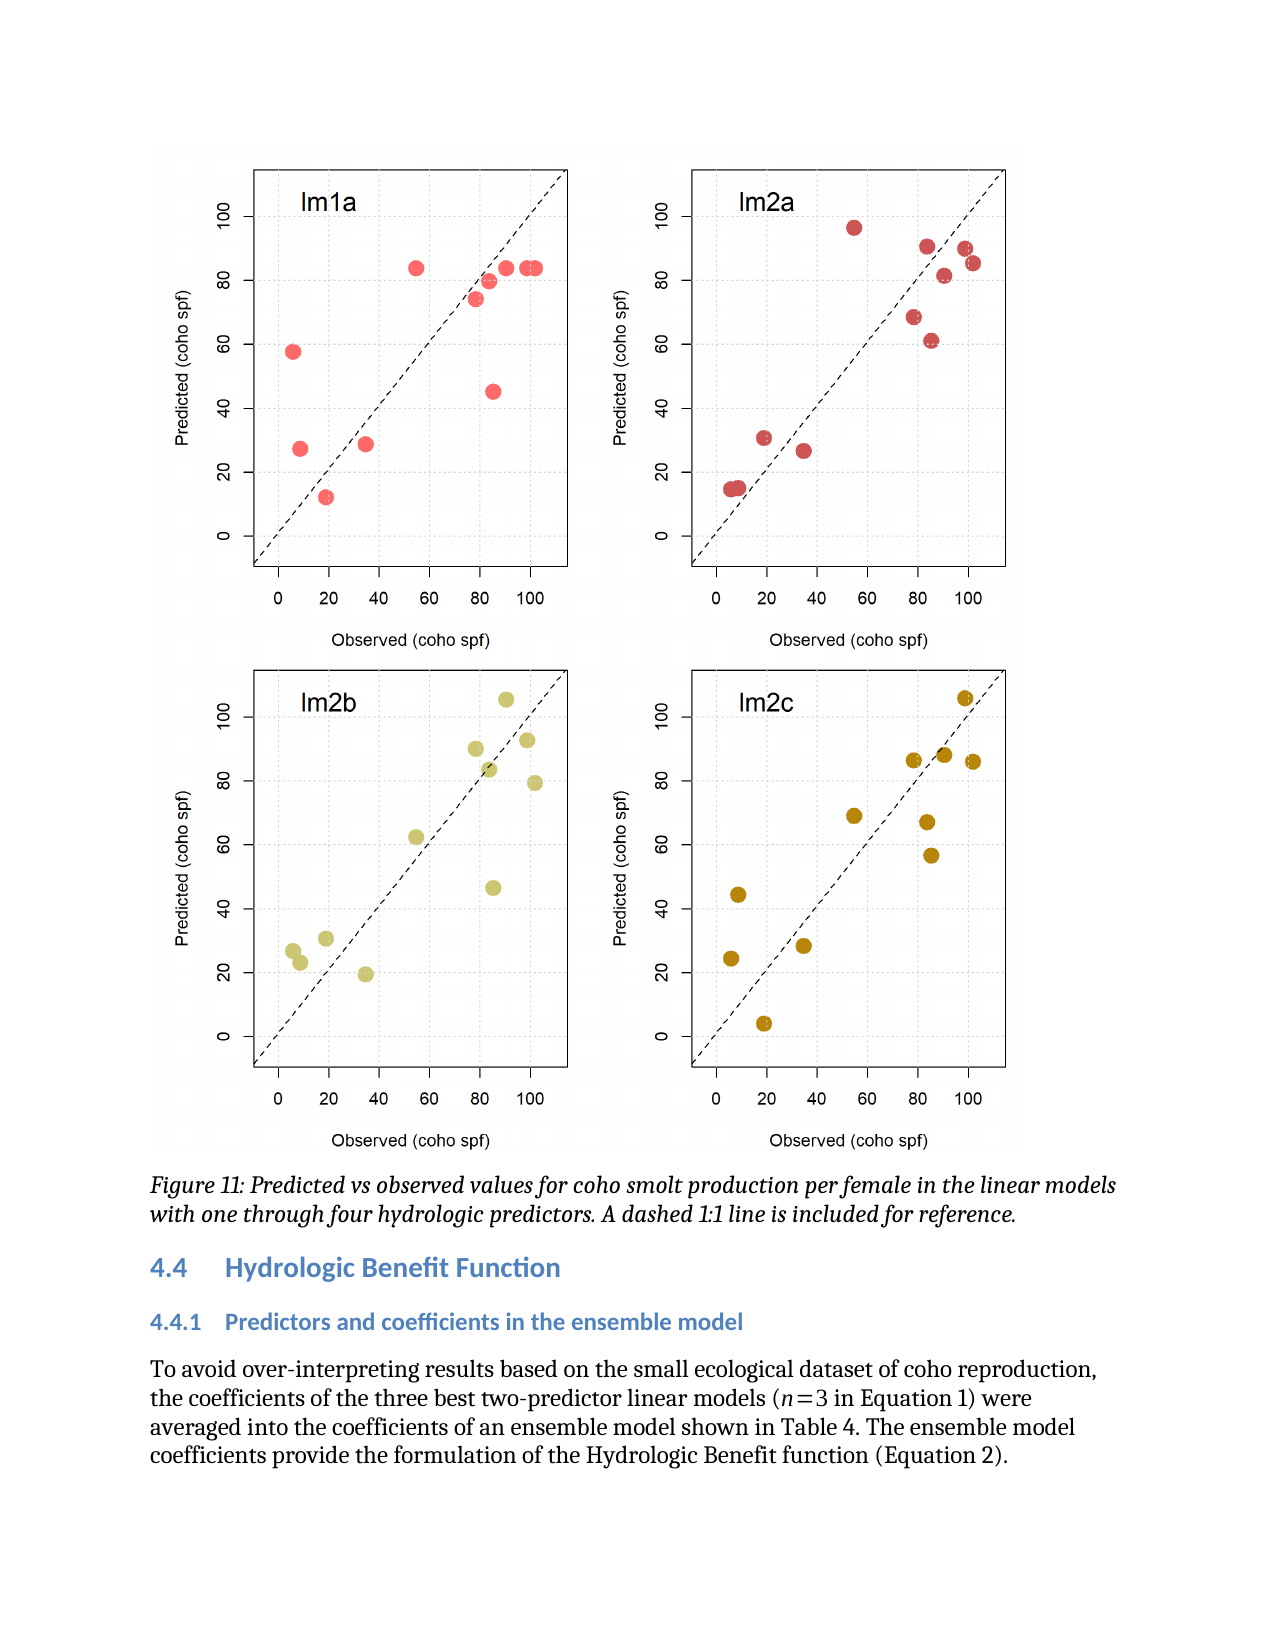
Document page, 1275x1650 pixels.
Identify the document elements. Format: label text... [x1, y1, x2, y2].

picture [150, 150, 1025, 1150]
text To avoid over-interpreting results based on the small ecological dataset of coho reproduction, the coefficients of the three best two-predictor linear models ( in Equation 1) were averaged into the coefficients of an ensemble model shown in Table 4. The ensemble model coefficients provide the formulation of the Hydrologic Benefit function (Equation 2). [150, 1355, 1125, 1470]
text Figure 11: Predicted vs observed values for coho smolt production per female in the linear models with one through four hydrologic predictors. A dashed 1:1 line is included for reference. [150, 1171, 1125, 1228]
subtitle 4.4 Hydrologic Benefit Function [150, 1249, 1125, 1285]
subtitle 4.4.1 Predictors and coefficients in the ensemble model [150, 1306, 1125, 1336]
